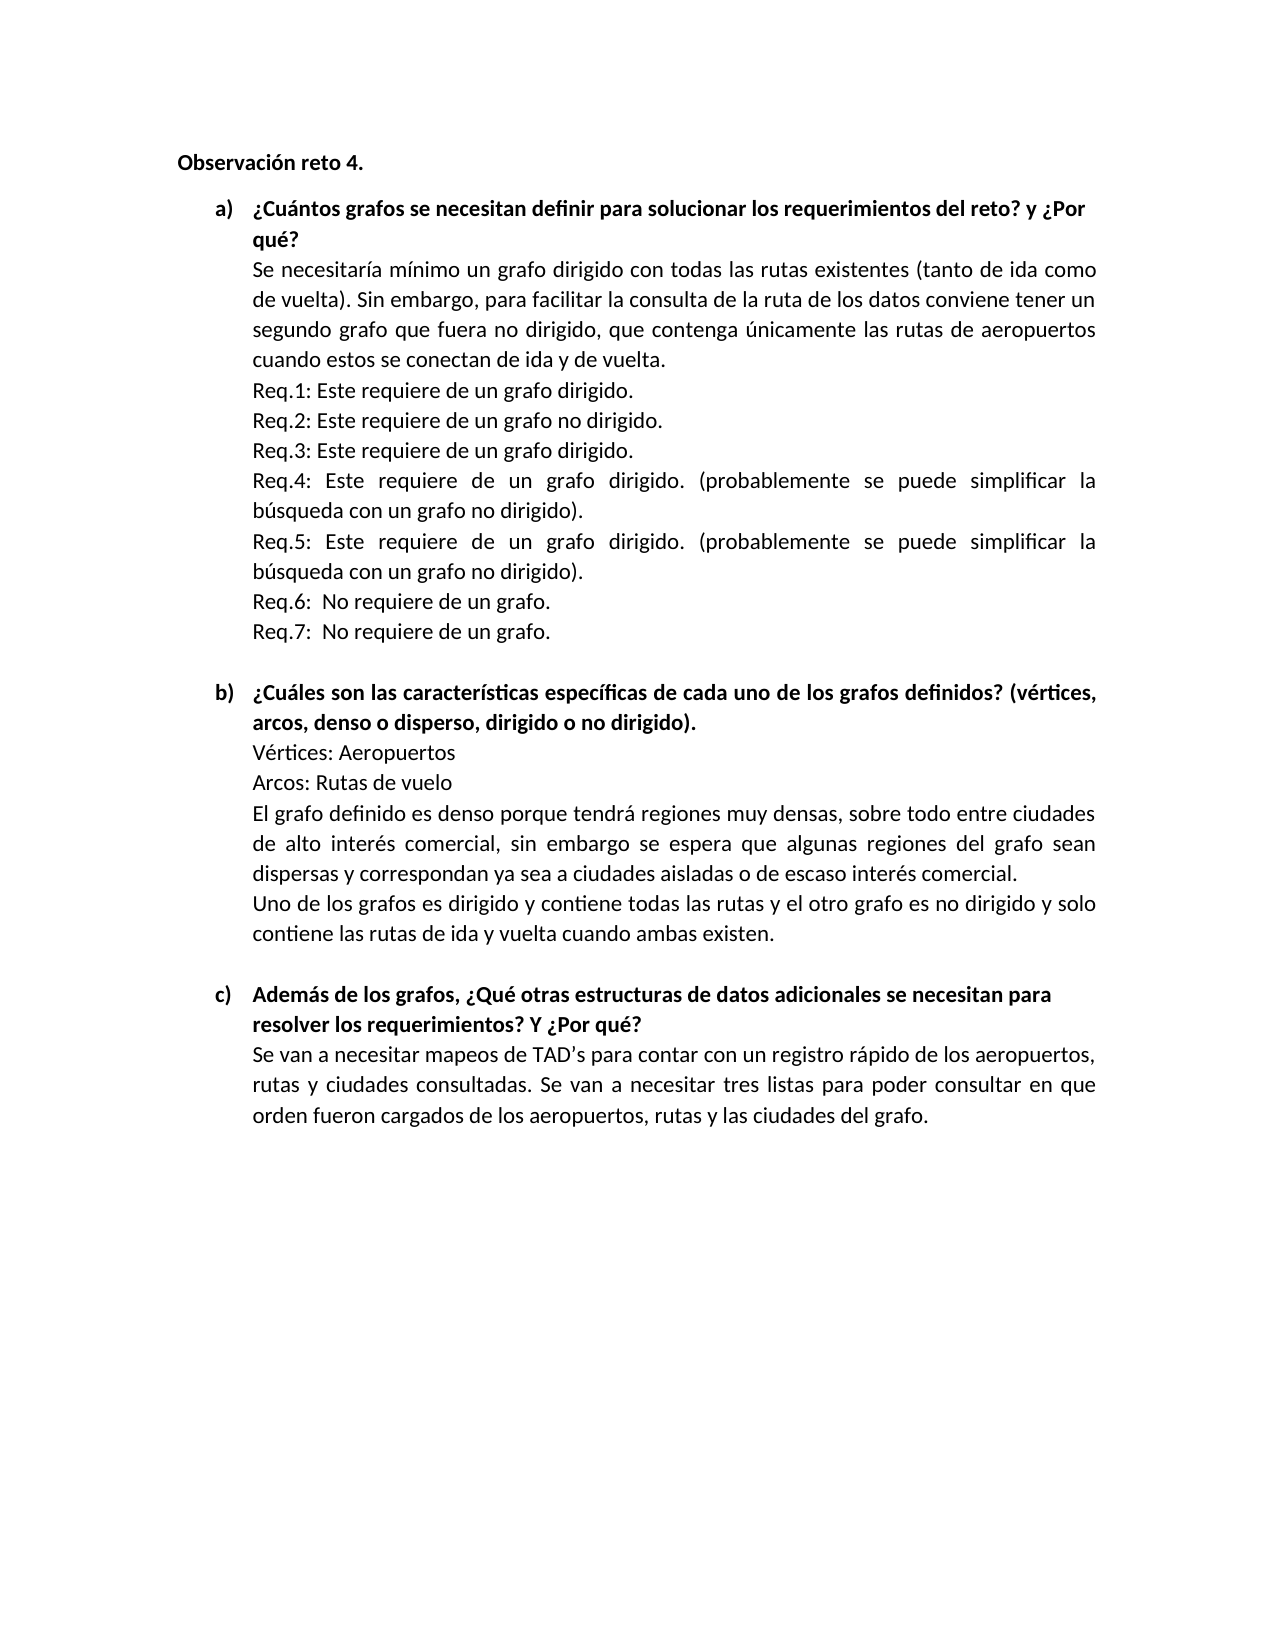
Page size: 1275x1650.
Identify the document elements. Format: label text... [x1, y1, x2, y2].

list Se necesitaría mínimo un grafo dirigido con todas las rutas existentes (tanto de ida como de vuelta). Sin embargo, para facilitar la consulta de la ruta de los datos conviene tener un segundo grafo que fuera no dirigido, que contenga únicamente las rutas de aeropuertos cuando estos se conectan de ida y de vuelta. [252, 255, 1098, 373]
list Se van a necesitar mapeos de TAD’s para contar con un registro rápido de los aeropuertos, rutas y ciudades consultadas. Se van a necesitar tres listas para poder consultar en que orden fueron cargados de los aeropuertos, rutas y las ciudades del grafo. [252, 1040, 1098, 1129]
list Req.7: No requiere de un grafo. [252, 617, 1098, 645]
list Req.2: Este requiere de un grafo no dirigido. [252, 406, 1098, 434]
list Req.4: Este requiere de un grafo dirigido. (probablemente se puede simplificar la búsqueda con un grafo no dirigido). [252, 466, 1098, 524]
list Además de los grafos, ¿Qué otras estructuras de datos adicionales se necesitan para resolver los requerimientos? Y ¿Por qué? [215, 980, 1098, 1038]
list Req.5: Este requiere de un grafo dirigido. (probablemente se puede simplificar la búsqueda con un grafo no dirigido). [252, 527, 1098, 585]
list ¿Cuántos grafos se necesitan definir para solucionar los requerimientos del reto? y ¿Por qué? [215, 194, 1098, 253]
list Req.3: Este requiere de un grafo dirigido. [252, 436, 1098, 464]
list Req.1: Este requiere de un grafo dirigido. [252, 376, 1098, 404]
list Uno de los grafos es dirigido y contiene todas las rutas y el otro grafo es no dirigido y solo contiene las rutas de ida y vuelta cuando ambas existen. [252, 889, 1098, 947]
list Req.6: No requiere de un grafo. [252, 587, 1098, 615]
list Arcos: Rutas de vuelo [252, 768, 1098, 796]
text Observación reto 4. [177, 148, 1098, 176]
list ¿Cuáles son las características específicas de cada uno de los grafos definidos? (vértices, arcos, denso o disperso, dirigido o no dirigido). [215, 678, 1098, 736]
list Vértices: Aeropuertos [252, 738, 1098, 766]
list El grafo definido es denso porque tendrá regiones muy densas, sobre todo entre ciudades de alto interés comercial, sin embargo se espera que algunas regiones del grafo sean dispersas y correspondan ya sea a ciudades aisladas o de escaso interés comercial. [252, 799, 1098, 887]
